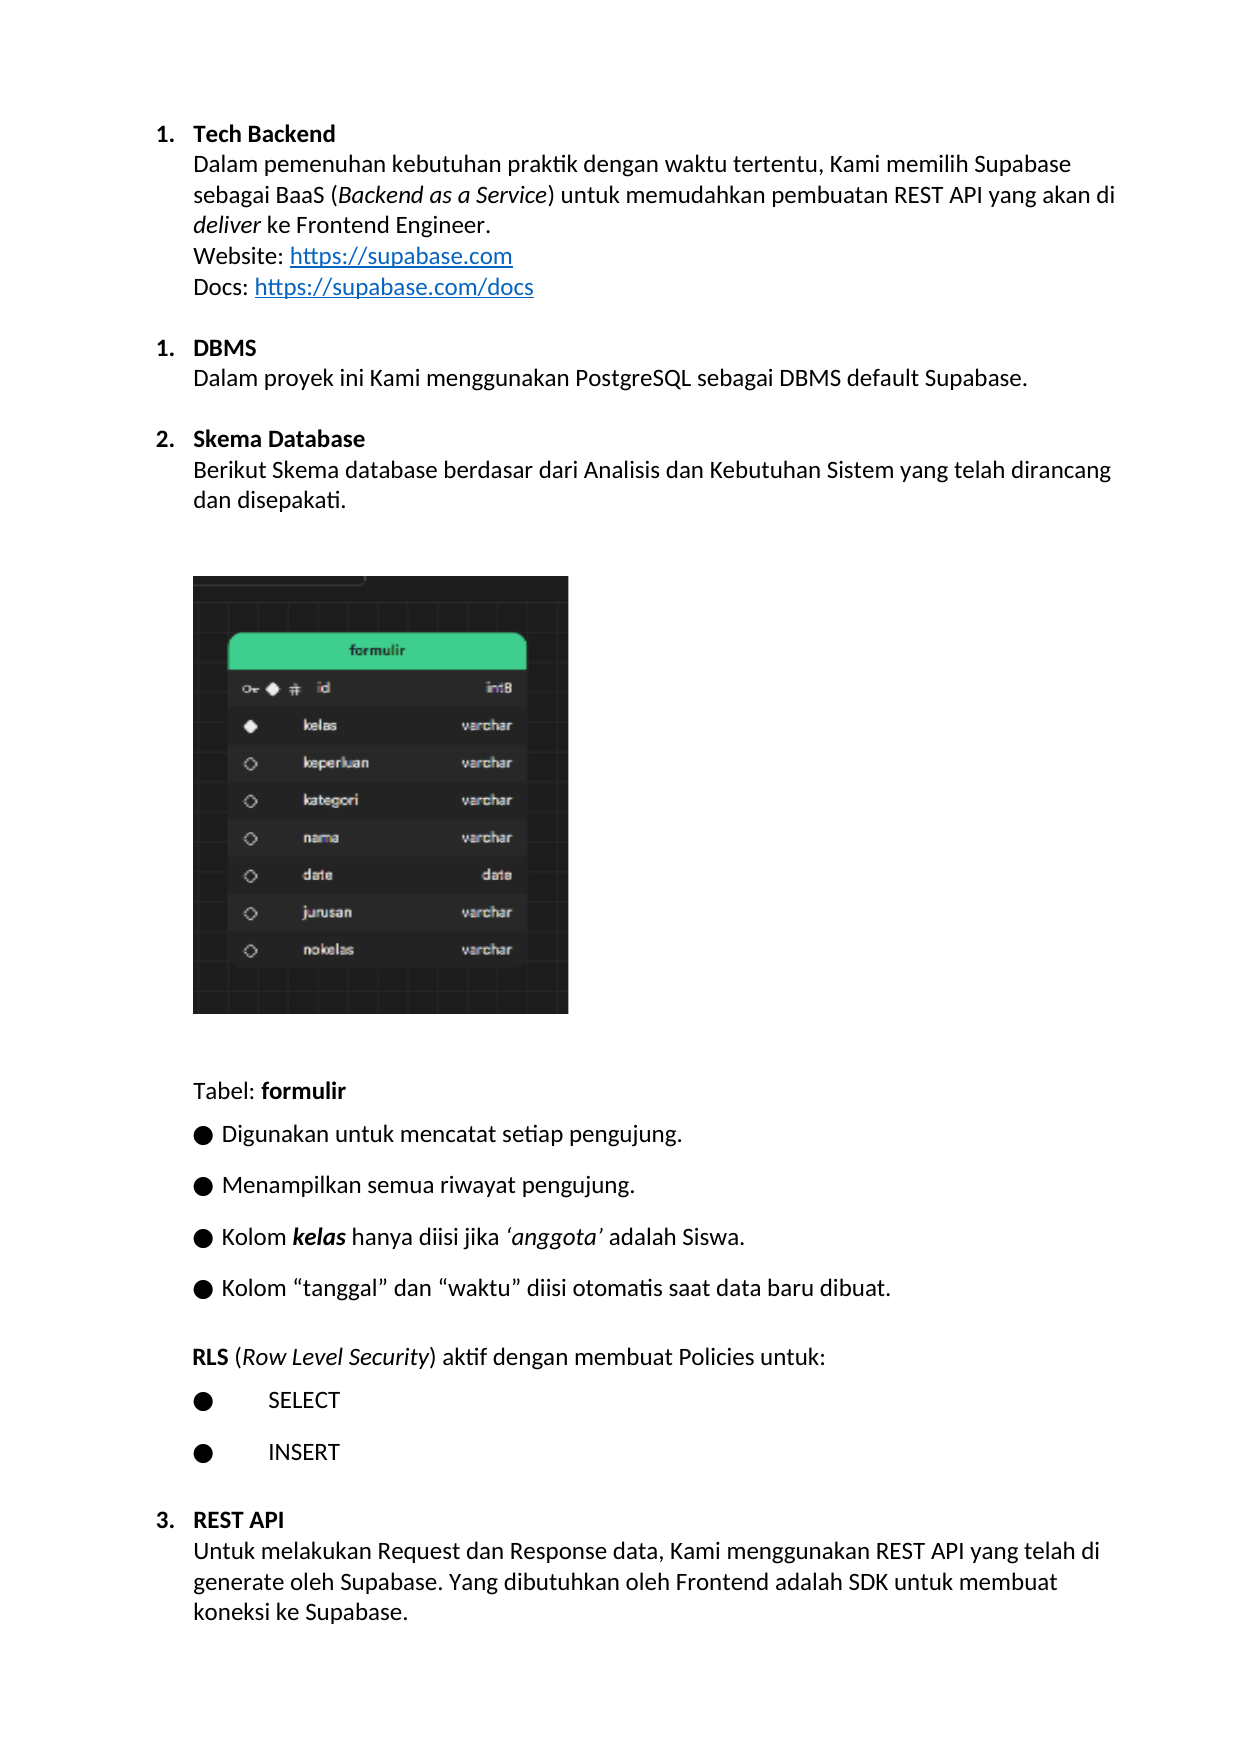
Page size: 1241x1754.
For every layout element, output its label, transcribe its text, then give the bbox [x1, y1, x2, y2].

list Digunakan untuk mencatat setiap pengujung. [192, 1106, 1122, 1157]
list Kolom kelas hanya diisi jika ‘anggota’ adalah Siswa. [192, 1208, 1122, 1259]
text Berikut Skema database berdasar dari Analisis dan Kebutuhan Sistem yang telah dirancang dan disepakati. [193, 454, 1122, 515]
list REST API [156, 1505, 1122, 1535]
text Untuk melakukan Request dan Response data, Kami menggunakan REST API yang telah di generate oleh Supabase. Yang dibutuhkan oleh Frontend adalah SDK untuk membuat koneksi ke Supabase. [193, 1535, 1122, 1627]
list INSERT [192, 1423, 1122, 1474]
list Kolom “tanggal” dan “waktu” diisi otomatis saat data baru dibuat. [192, 1259, 1122, 1311]
text Dalam pemenuhan kebutuhan praktik dengan waktu tertentu, Kami memilih Supabase sebagai BaaS (Backend as a Service) untuk memudahkan pembuatan REST API yang akan di deliver ke Frontend Engineer. [193, 149, 1122, 240]
text Dalam proyek ini Kami menggunakan PostgreSQL sebagai DBMS default Supabase. [193, 362, 1122, 393]
list Menampilkan semua riwayat pengujung. [192, 1157, 1122, 1208]
list SELECT [192, 1372, 1122, 1423]
list Skema Database [156, 423, 1122, 454]
text Tabel: formulir [193, 1075, 1122, 1106]
text Website: https://supabase.com [193, 240, 1122, 271]
list DBMS [156, 332, 1122, 362]
list Tech Backend [156, 118, 1122, 149]
picture [193, 576, 569, 1014]
text Docs: https://supabase.com/docs [193, 271, 1122, 301]
text RLS (Row Level Security) aktif dengan membuat Policies untuk: [192, 1341, 1122, 1372]
